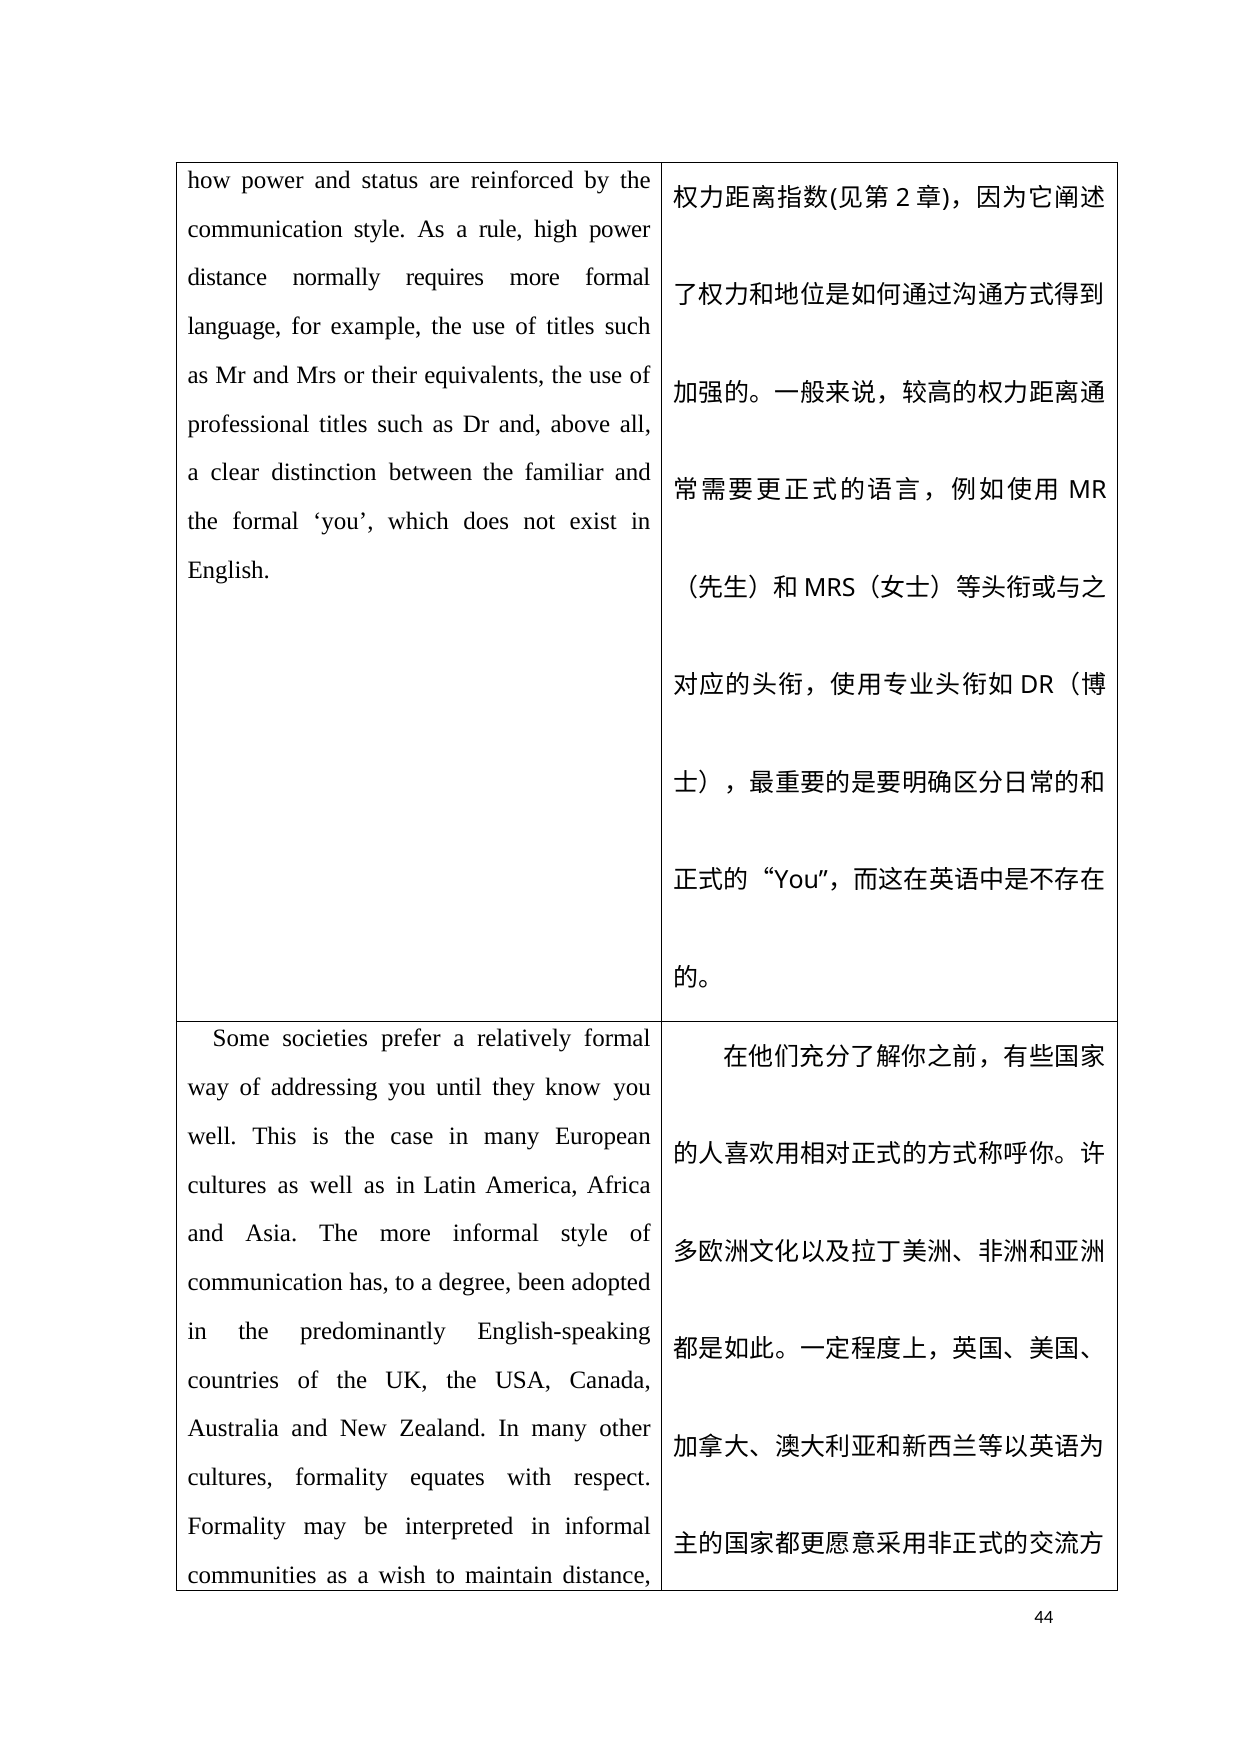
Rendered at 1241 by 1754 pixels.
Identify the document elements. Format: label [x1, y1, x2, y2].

table_cell [662, 163, 1117, 1021]
table_cell [177, 163, 661, 1021]
table_cell [662, 1022, 1117, 1590]
table_cell [177, 1022, 661, 1590]
